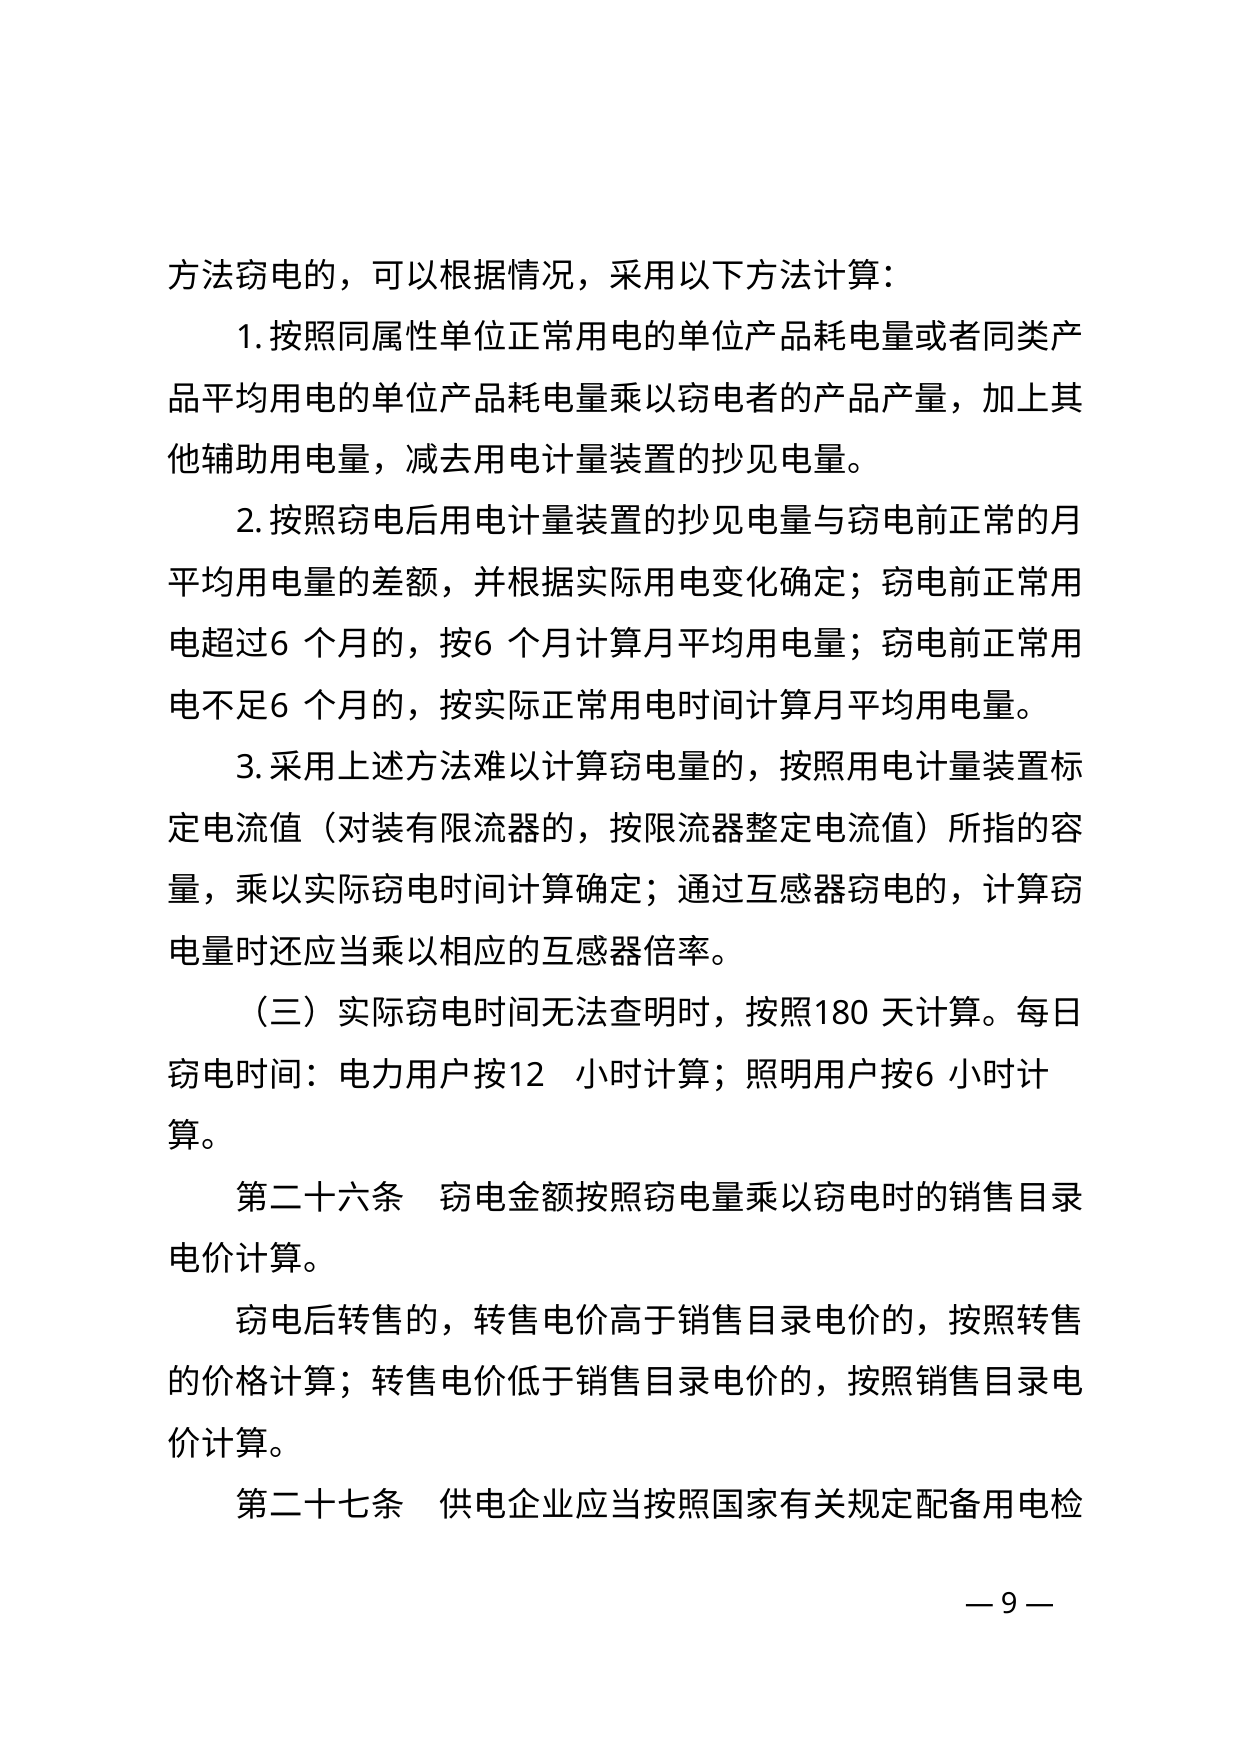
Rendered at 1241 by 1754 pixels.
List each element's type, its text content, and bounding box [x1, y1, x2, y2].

text 3.采用上述方法难以计算窃电量的，按照用电计量装置标定电流值（对装有限流器的，按限流器整定电流值）所指的容量，乘以实际窃电时间计算确定；通过互感器窃电的，计算窃电量时还应当乘以相应的互感器倍率。 [168, 734, 1084, 979]
text 1.按照同属性单位正常用电的单位产品耗电量或者同类产品平均用电的单位产品耗电量乘以窃电者的产品产量，加上其他辅助用电量，减去用电计量装置的抄见电量。 [168, 303, 1084, 488]
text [168, 242, 1084, 303]
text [168, 1471, 1084, 1533]
text （三）实际窃电时间无法查明时，按照180天计算。每日窃电时间：电力用户按12小时计算；照明用户按6小时计算。 [168, 979, 1084, 1164]
text 2.按照窃电后用电计量装置的抄见电量与窃电前正常的月平均用电量的差额，并根据实际用电变化确定；窃电前正常用电超过6个月的，按6个月计算月平均用电量；窃电前正常用电不足6个月的，按实际正常用电时间计算月平均用电量。 [168, 488, 1084, 734]
text 窃电后转售的，转售电价高于销售目录电价的，按照转售的价格计算；转售电价低于销售目录电价的，按照销售目录电价计算。 [168, 1287, 1084, 1471]
text 第二十六条 窃电金额按照窃电量乘以窃电时的销售目录电价计算。 [168, 1164, 1084, 1287]
